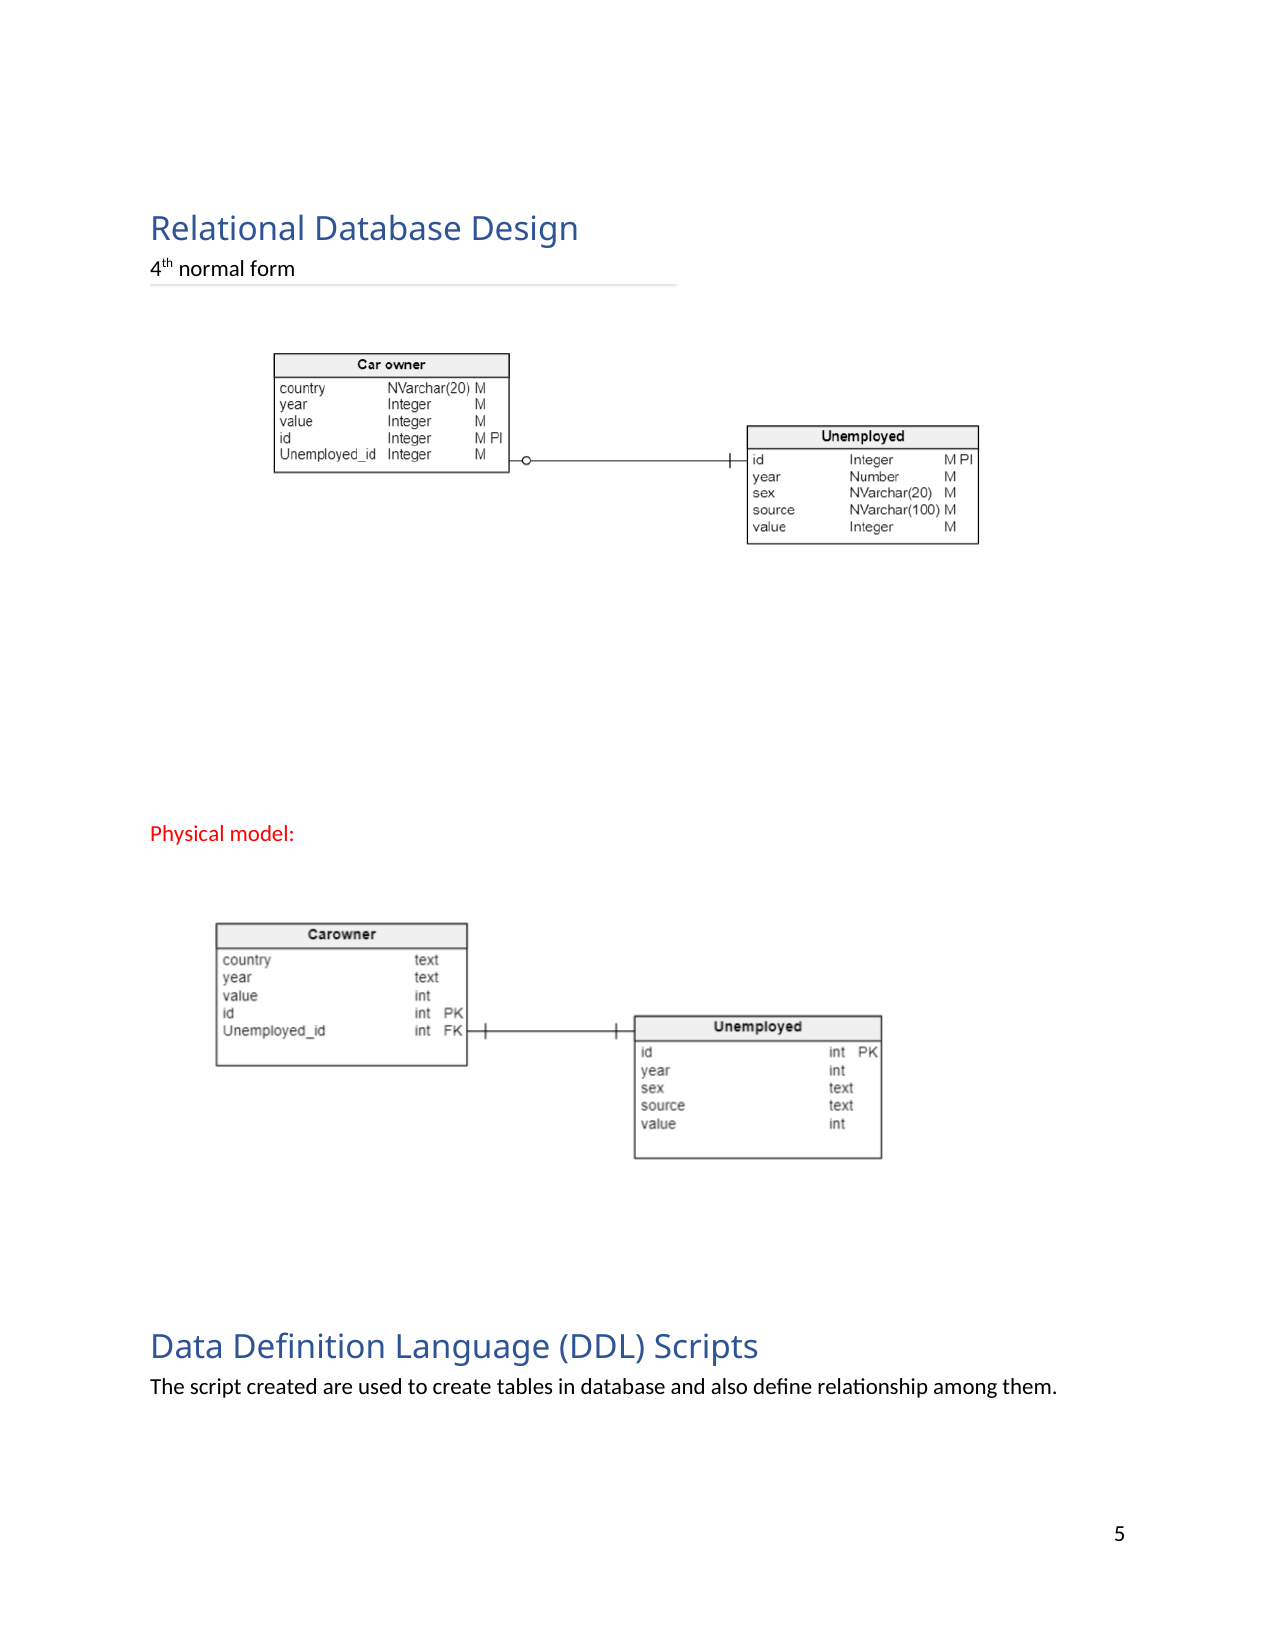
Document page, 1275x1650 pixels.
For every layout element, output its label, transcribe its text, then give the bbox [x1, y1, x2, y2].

text The script created are used to create tables in database and also define relationship among them. [150, 1372, 1125, 1400]
picture [150, 849, 1004, 1296]
picture [150, 284, 1197, 817]
subtitle Data Definition Language (DDL) Scripts [150, 1323, 1125, 1368]
subtitle Relational Database Design [150, 205, 1125, 251]
text 4th normal form Physical model: [150, 254, 1125, 284]
